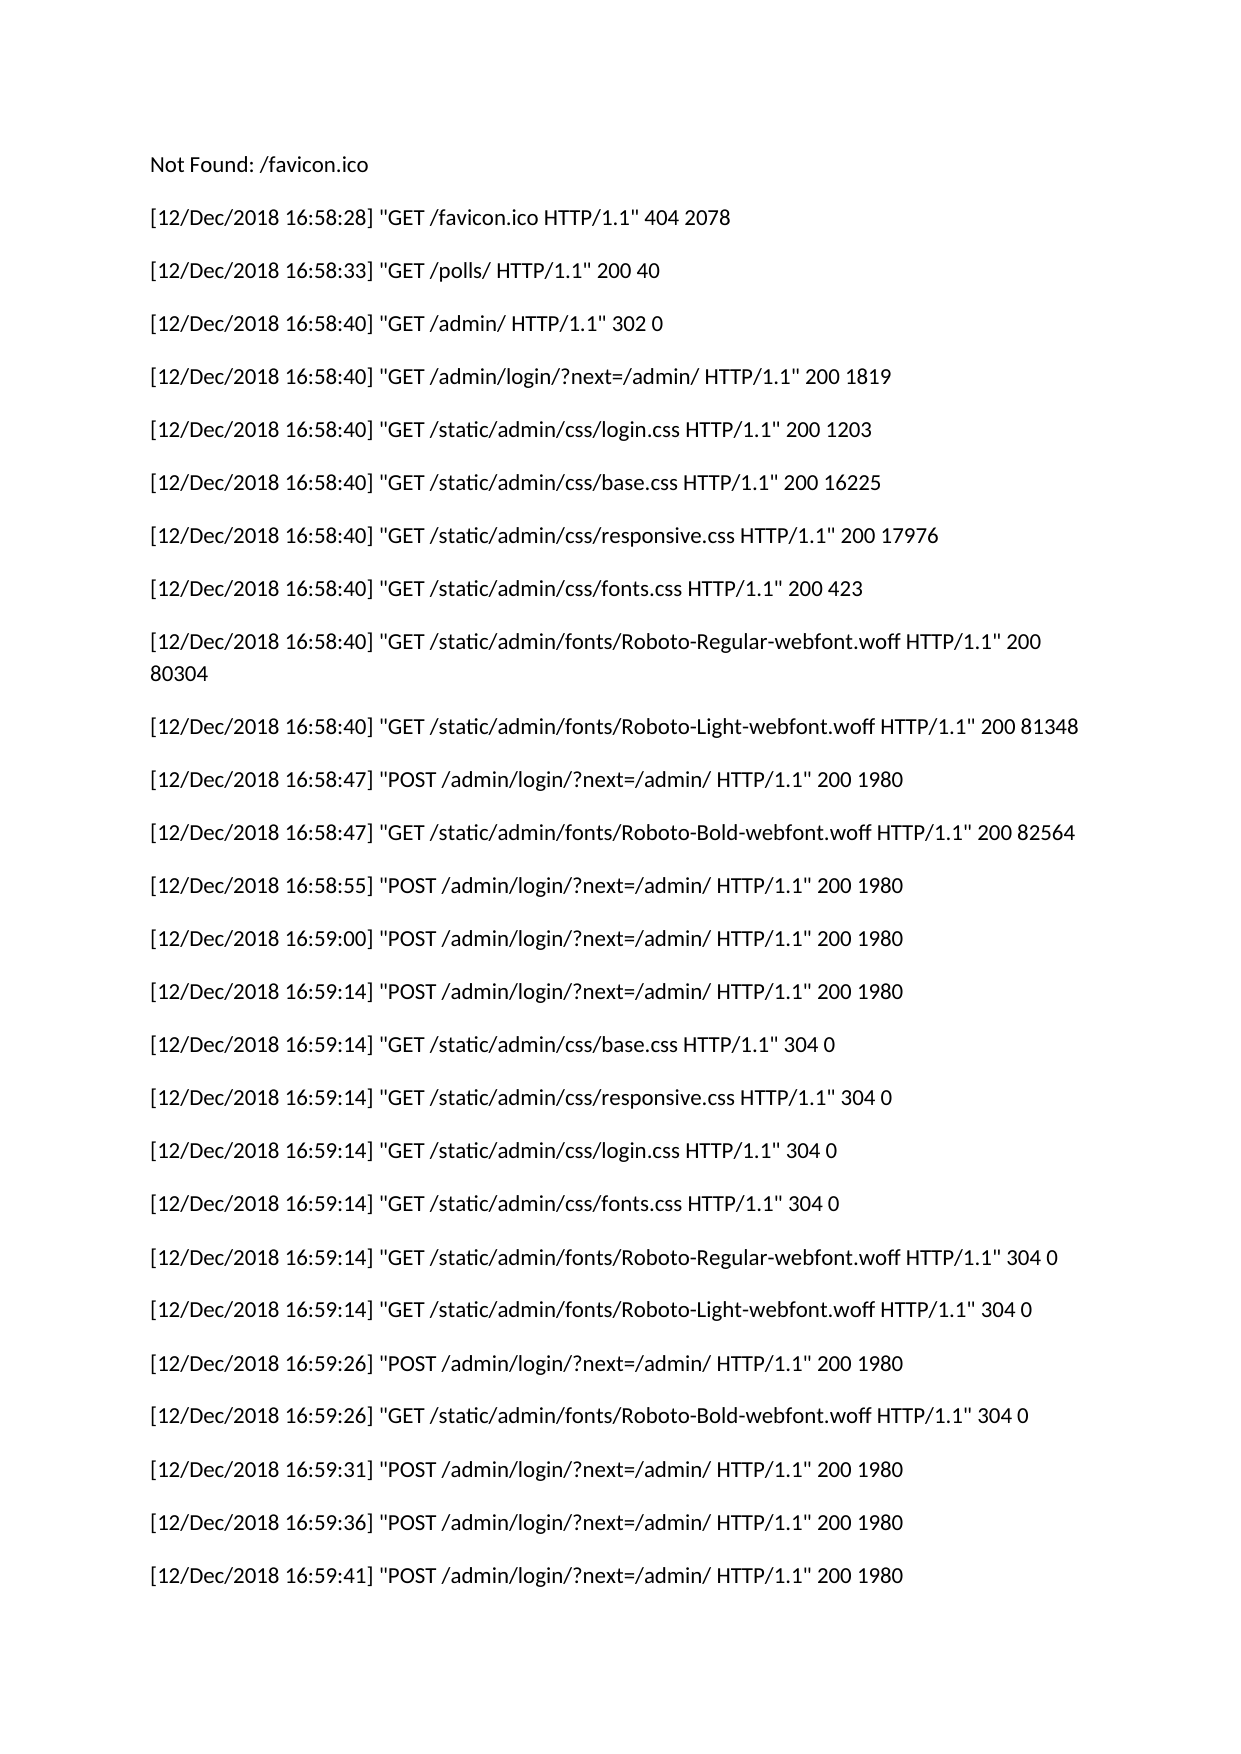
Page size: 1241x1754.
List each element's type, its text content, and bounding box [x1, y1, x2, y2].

text [12/Dec/2018 16:59:26] "POST /admin/login/?next=/admin/ HTTP/1.1" 200 1980 [150, 1349, 1090, 1377]
text [12/Dec/2018 16:58:40] "GET /static/admin/css/fonts.css HTTP/1.1" 200 423 [150, 574, 1090, 602]
text [12/Dec/2018 16:59:31] "POST /admin/login/?next=/admin/ HTTP/1.1" 200 1980 [150, 1455, 1090, 1483]
text [12/Dec/2018 16:59:14] "GET /static/admin/css/base.css HTTP/1.1" 304 0 [150, 1031, 1090, 1058]
text [12/Dec/2018 16:59:41] "POST /admin/login/?next=/admin/ HTTP/1.1" 200 1980 [150, 1561, 1090, 1589]
text [12/Dec/2018 16:58:40] "GET /admin/ HTTP/1.1" 302 0 [150, 309, 1090, 337]
text [12/Dec/2018 16:58:40] "GET /static/admin/css/base.css HTTP/1.1" 200 16225 [150, 468, 1090, 496]
text [12/Dec/2018 16:58:40] "GET /static/admin/css/login.css HTTP/1.1" 200 1203 [150, 415, 1090, 443]
text [12/Dec/2018 16:59:14] "GET /static/admin/css/responsive.css HTTP/1.1" 304 0 [150, 1083, 1090, 1112]
text [12/Dec/2018 16:58:47] "GET /static/admin/fonts/Roboto-Bold-webfont.woff HTTP/1.1" 200 82564 [150, 818, 1090, 846]
text [12/Dec/2018 16:58:40] "GET /admin/login/?next=/admin/ HTTP/1.1" 200 1819 [150, 362, 1090, 390]
text [12/Dec/2018 16:59:14] "GET /static/admin/css/login.css HTTP/1.1" 304 0 [150, 1137, 1090, 1164]
text [12/Dec/2018 16:59:26] "GET /static/admin/fonts/Roboto-Bold-webfont.woff HTTP/1.1" 304 0 [150, 1402, 1090, 1430]
text [12/Dec/2018 16:59:14] "GET /static/admin/fonts/Roboto-Light-webfont.woff HTTP/1.1" 304 0 [150, 1296, 1090, 1324]
text [12/Dec/2018 16:59:00] "POST /admin/login/?next=/admin/ HTTP/1.1" 200 1980 [150, 924, 1090, 952]
text [12/Dec/2018 16:59:14] "GET /static/admin/css/fonts.css HTTP/1.1" 304 0 [150, 1189, 1090, 1218]
text [12/Dec/2018 16:58:33] "GET /polls/ HTTP/1.1" 200 40 [150, 256, 1090, 284]
text Not Found: /favicon.ico [150, 150, 1090, 178]
text [12/Dec/2018 16:58:40] "GET /static/admin/css/responsive.css HTTP/1.1" 200 17976 [150, 521, 1090, 549]
text [12/Dec/2018 16:58:40] "GET /static/admin/fonts/Roboto-Regular-webfont.woff HTTP/1.1" 200 80304 [150, 627, 1090, 687]
text [12/Dec/2018 16:58:55] "POST /admin/login/?next=/admin/ HTTP/1.1" 200 1980 [150, 871, 1090, 899]
text [12/Dec/2018 16:58:47] "POST /admin/login/?next=/admin/ HTTP/1.1" 200 1980 [150, 765, 1090, 793]
text [12/Dec/2018 16:58:28] "GET /favicon.ico HTTP/1.1" 404 2078 [150, 203, 1090, 231]
text [12/Dec/2018 16:59:36] "POST /admin/login/?next=/admin/ HTTP/1.1" 200 1980 [150, 1508, 1090, 1536]
text [12/Dec/2018 16:58:40] "GET /static/admin/fonts/Roboto-Light-webfont.woff HTTP/1.1" 200 81348 [150, 712, 1090, 740]
text [12/Dec/2018 16:59:14] "POST /admin/login/?next=/admin/ HTTP/1.1" 200 1980 [150, 977, 1090, 1006]
text [12/Dec/2018 16:59:14] "GET /static/admin/fonts/Roboto-Regular-webfont.woff HTTP/1.1" 304 0 [150, 1243, 1090, 1271]
